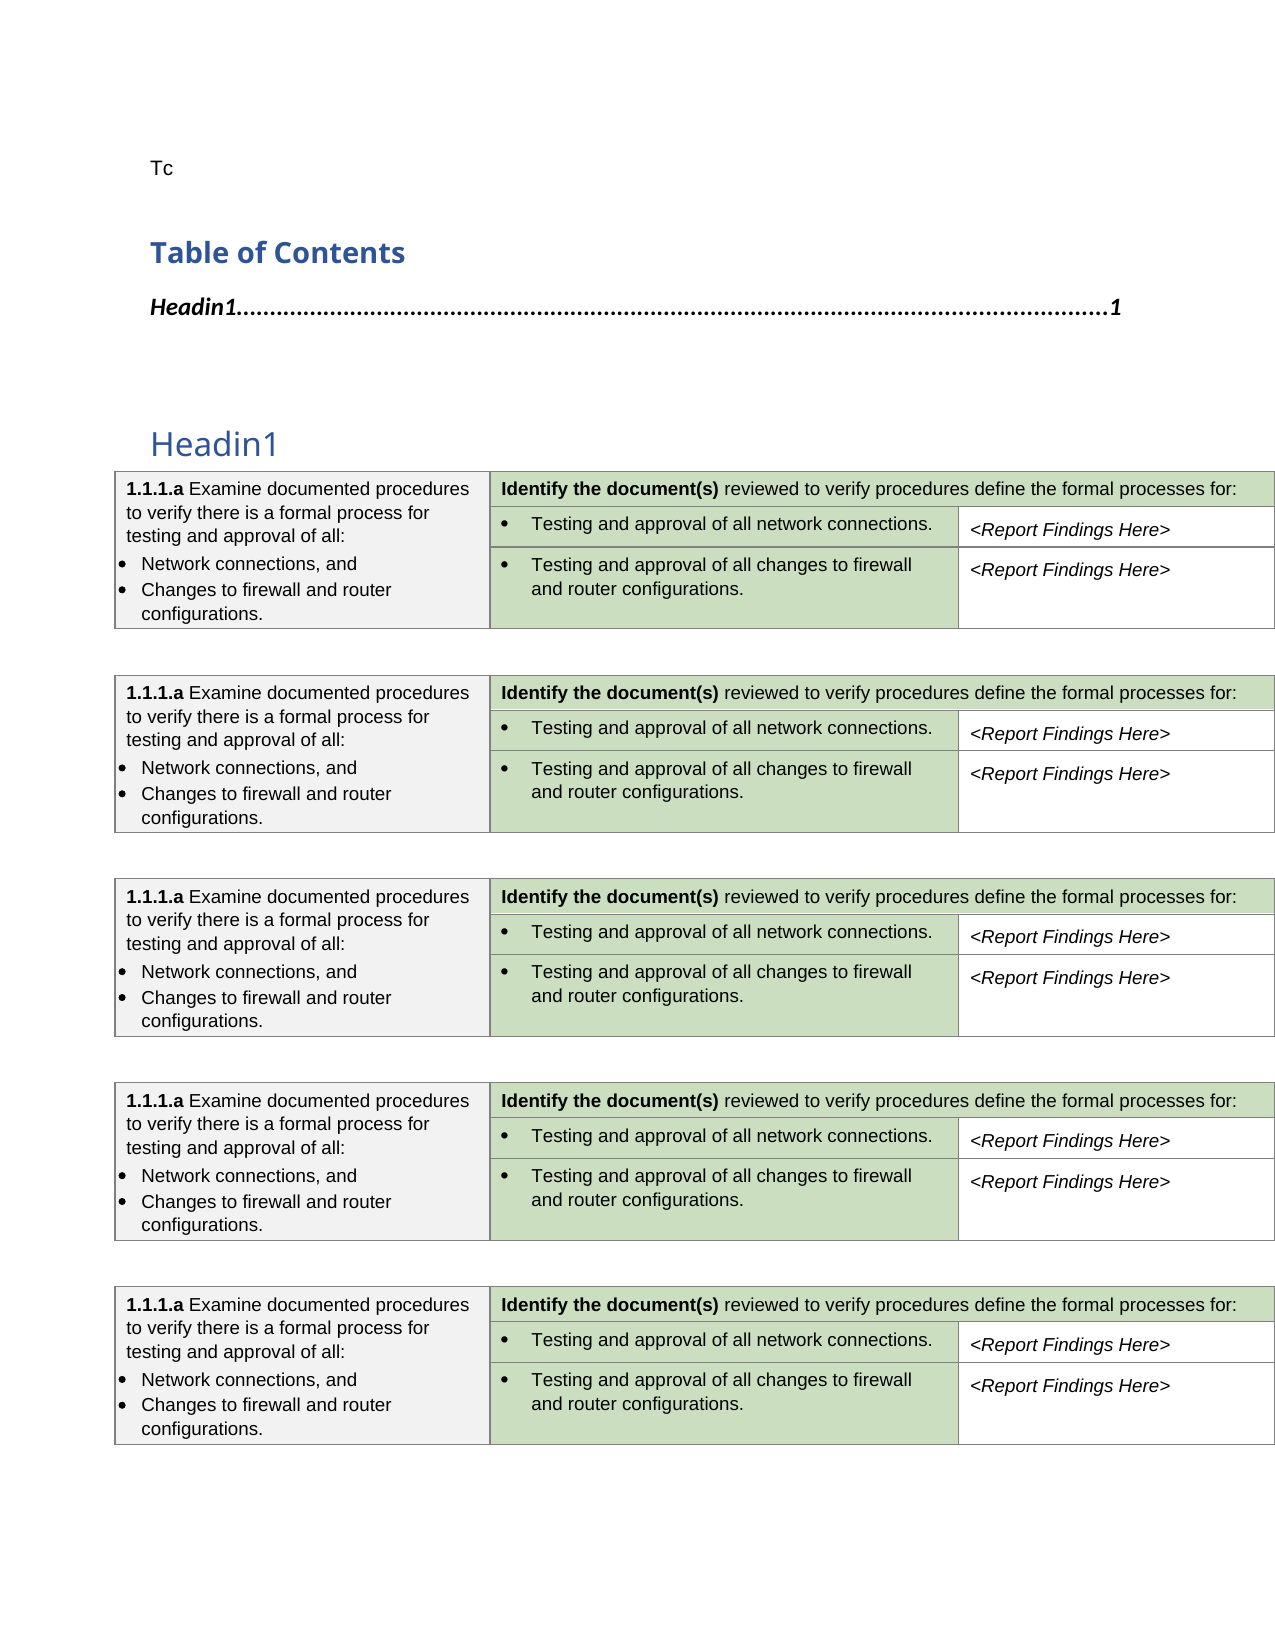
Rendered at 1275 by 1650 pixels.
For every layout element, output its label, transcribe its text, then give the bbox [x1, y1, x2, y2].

table_cell <Report Findings Here> [959, 1118, 1274, 1158]
table_cell <Report Findings Here> [959, 548, 1274, 628]
table_cell <Report Findings Here> [959, 1363, 1274, 1444]
table_cell Testing and approval of all changes to firewall and router configurations. [491, 1159, 958, 1240]
table_cell <Report Findings Here> [959, 711, 1274, 750]
table_cell Testing and approval of all network connections. [491, 711, 958, 750]
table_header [116, 1287, 489, 1444]
table_cell Testing and approval of all changes to firewall and router configurations. [491, 1363, 958, 1444]
table_cell Testing and approval of all changes to firewall and router configurations. [491, 548, 958, 628]
table_cell Testing and approval of all network connections. [491, 915, 958, 954]
table_cell Testing and approval of all network connections. [491, 507, 958, 546]
table_header Identify the document(s) reviewed to verify procedures define the formal processes for: [491, 879, 1274, 913]
table_cell <Report Findings Here> [959, 1159, 1274, 1240]
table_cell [491, 1322, 958, 1362]
table_cell <Report Findings Here> [959, 1322, 1274, 1362]
table_cell <Report Findings Here> [959, 955, 1274, 1036]
table_header Identify the document(s) reviewed to verify procedures define the formal processes for: [491, 1287, 1274, 1321]
table_cell <Report Findings Here> [959, 915, 1274, 954]
table_cell Testing and approval of all network connections. [491, 1118, 958, 1158]
table_cell Testing and approval of all changes to firewall and router configurations. [491, 751, 958, 832]
table_header Identify the document(s) reviewed to verify procedures define the formal processes for: [491, 1083, 1274, 1117]
subtitle Headin1 [150, 421, 1125, 466]
table_cell <Report Findings Here> [959, 507, 1274, 546]
table_cell Testing and approval of all changes to firewall and router configurations. [491, 955, 958, 1036]
table_header Identify the document(s) reviewed to verify procedures define the formal processes for: [491, 472, 1274, 506]
table_cell <Report Findings Here> [959, 751, 1274, 832]
text Tc [150, 156, 1125, 180]
table_header Identify the document(s) reviewed to verify procedures define the formal processes for: [491, 676, 1274, 709]
